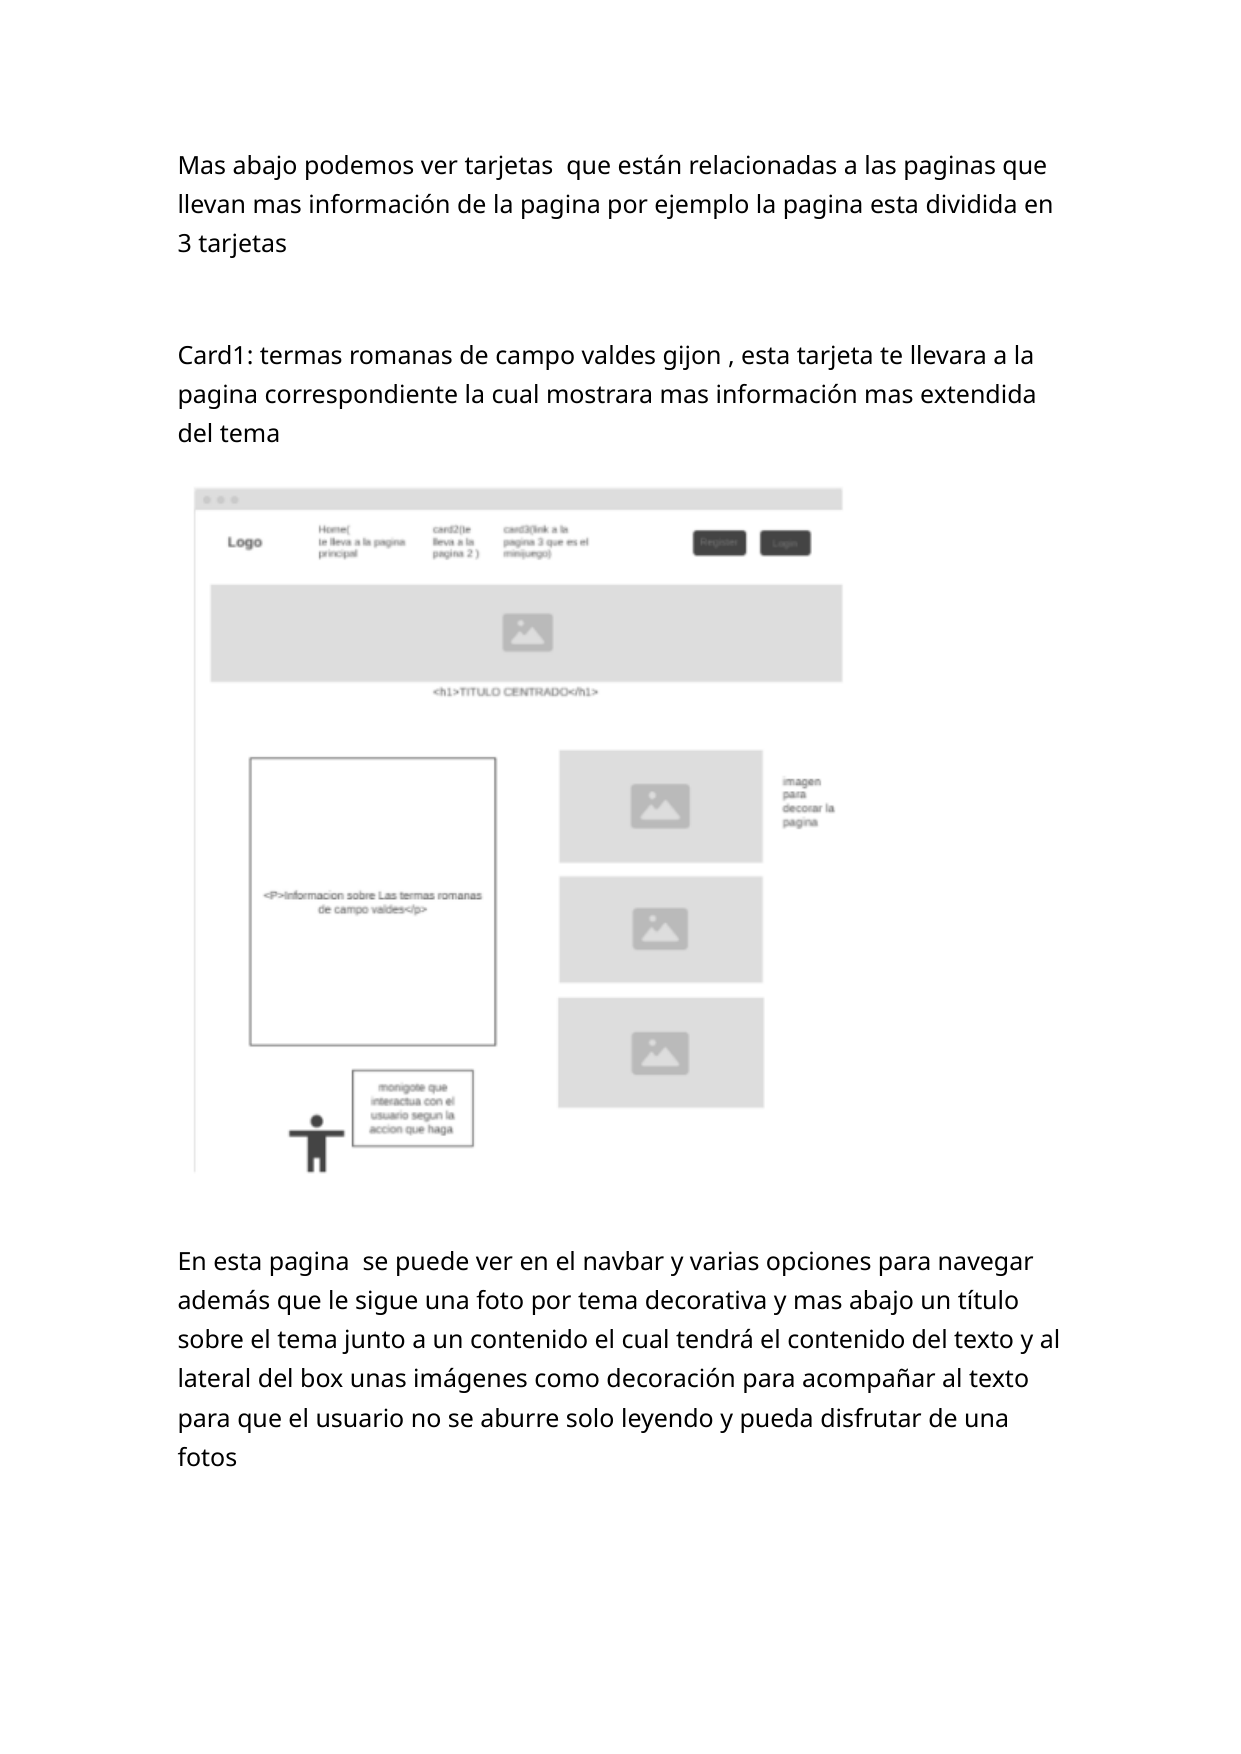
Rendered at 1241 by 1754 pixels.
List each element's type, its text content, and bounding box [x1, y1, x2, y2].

picture [177, 471, 851, 1222]
text En esta pagina se puede ver en el navbar y varias opciones para navegar además que le sigue una foto por tema decorativa y mas abajo un título sobre el tema junto a un contenido el cual tendrá el contenido del texto y al lateral del box unas imágenes como decoración para acompañar al texto para que el usuario no se aburre solo leyendo y pueda disfrutar de una fotos [177, 1244, 1063, 1473]
text Mas abajo podemos ver tarjetas que están relacionadas a las paginas que llevan mas información de la pagina por ejemplo la pagina esta dividida en 3 tarjetas [177, 148, 1063, 260]
text Card1: termas romanas de campo valdes gijon , esta tarjeta te llevara a la pagina correspondiente la cual mostrara mas información mas extendida del tema [177, 338, 1063, 450]
